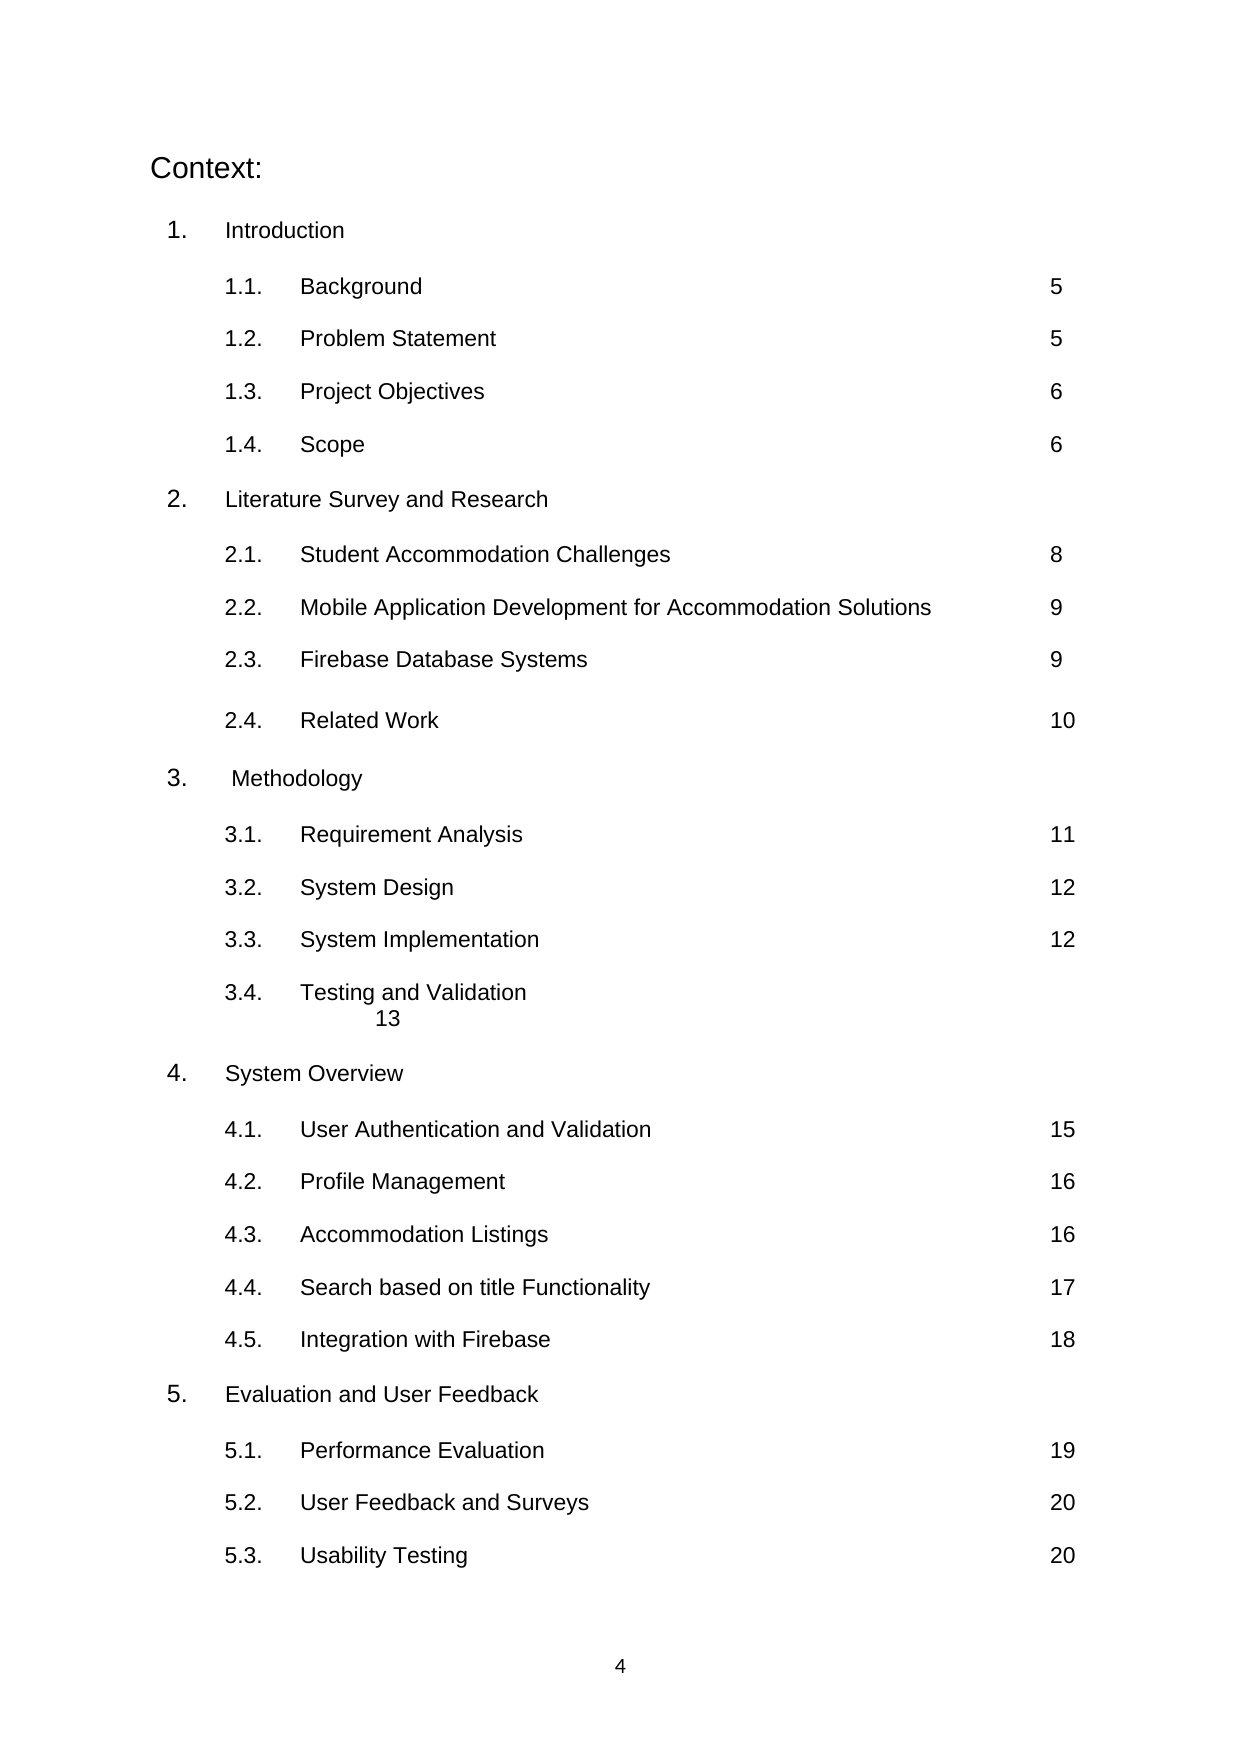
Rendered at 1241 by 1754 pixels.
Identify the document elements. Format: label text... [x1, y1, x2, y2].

list Methodology [187, 763, 1090, 792]
list System Design 12 [262, 874, 1090, 900]
list User Feedback and Surveys 20 [262, 1489, 1090, 1516]
list Background 5 [262, 273, 1090, 299]
list User Authentication and Validation 15 [262, 1116, 1090, 1142]
list Accommodation Listings 16 [262, 1221, 1090, 1247]
list Introduction [187, 215, 1090, 244]
list Mobile Application Development for Accommodation Solutions 9 [262, 594, 1090, 620]
list Testing and Validation 13 [262, 979, 1090, 1032]
list Search based on title Functionality 17 [262, 1274, 1090, 1300]
list Firebase Database Systems 9 [262, 646, 1082, 673]
list System Overview [187, 1058, 1090, 1087]
list Related Work 10 [262, 707, 1082, 733]
list Project Objectives 6 [262, 378, 1090, 404]
list System Implementation 12 [262, 926, 1090, 953]
list Usability Testing 20 [262, 1542, 1090, 1568]
list Performance Evaluation 19 [262, 1437, 1090, 1463]
list Problem Statement 5 [262, 325, 1090, 352]
text Context: [150, 150, 1042, 185]
list Integration with Firebase 18 [262, 1326, 1090, 1353]
list Evaluation and User Feedback [187, 1379, 1090, 1408]
list Requirement Analysis 11 [262, 821, 1090, 847]
list Student Accommodation Challenges 8 [262, 541, 1090, 567]
list Scope 6 [262, 431, 1090, 457]
list Literature Survey and Research [187, 483, 1090, 512]
list Profile Management 16 [262, 1168, 1090, 1195]
